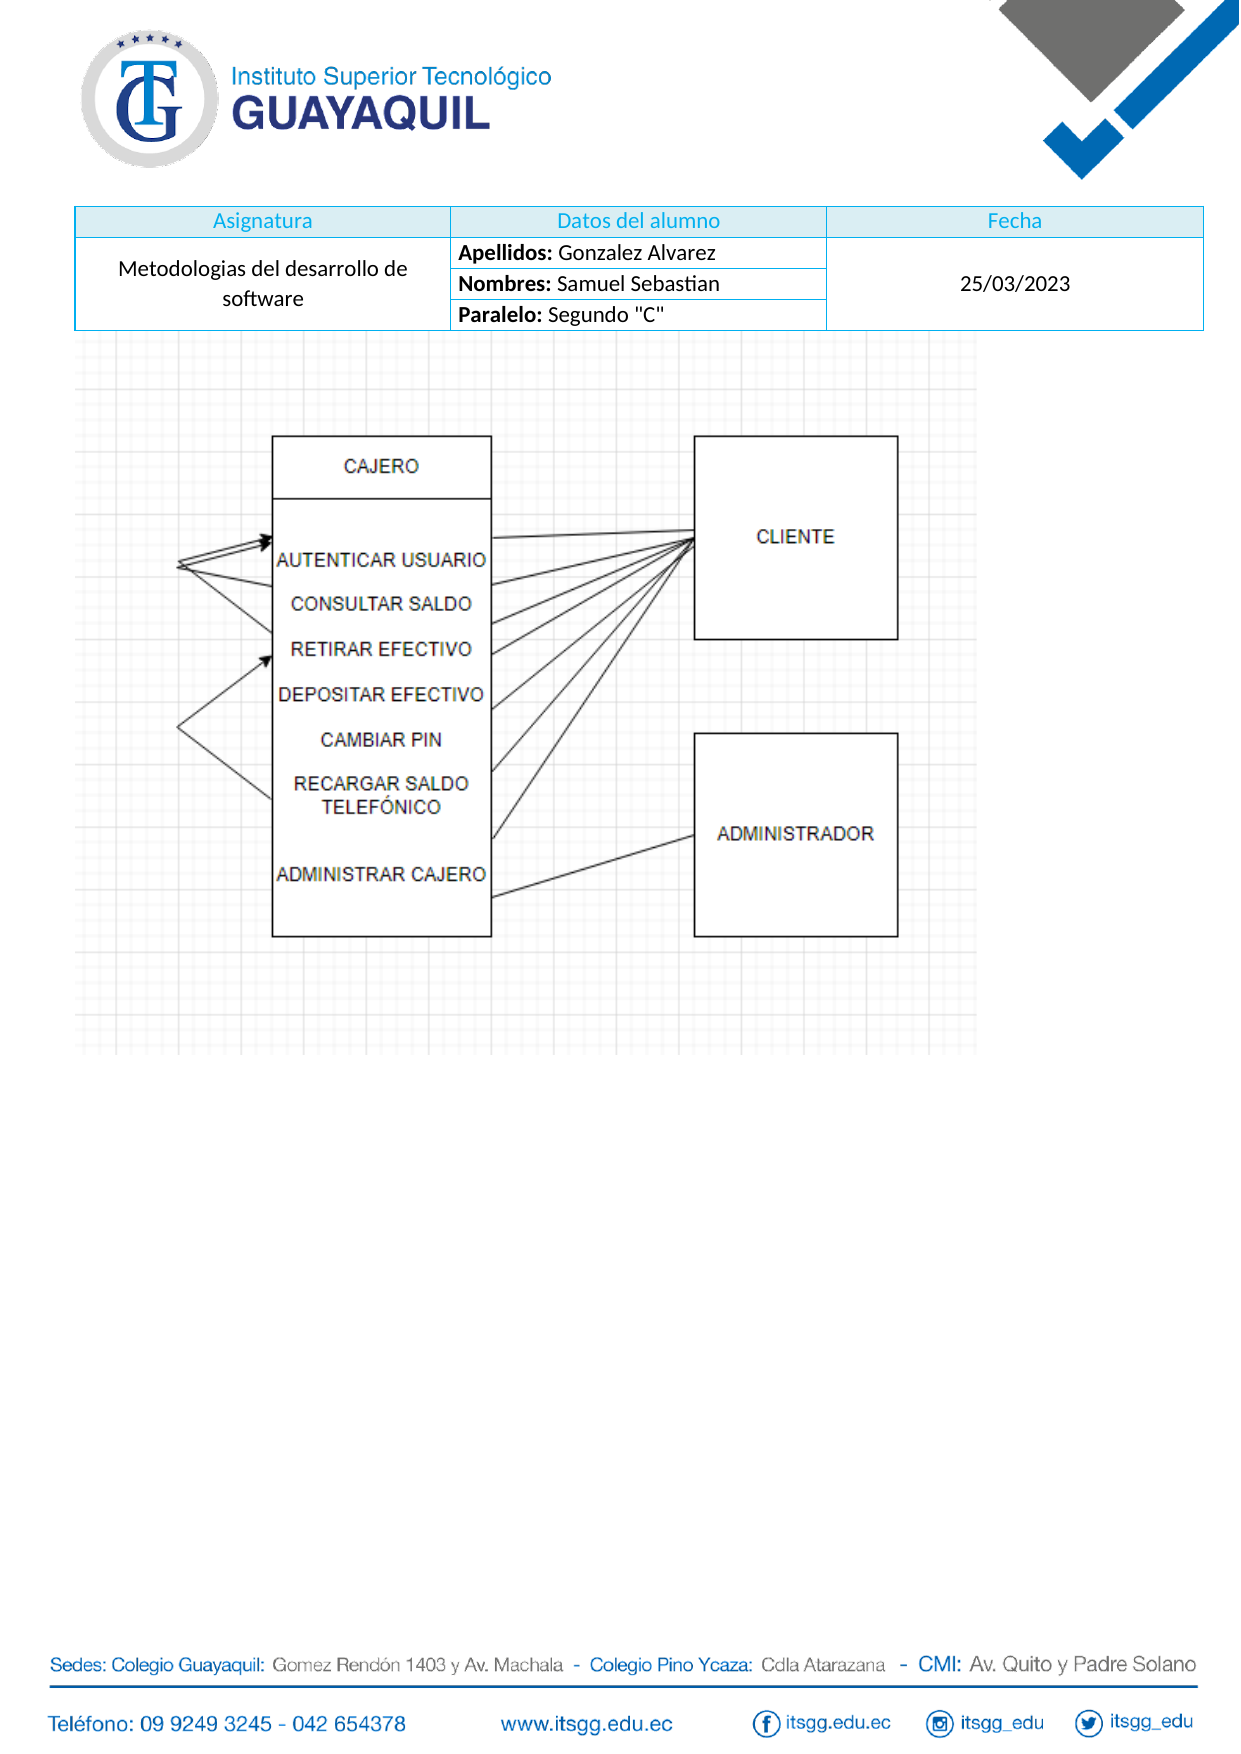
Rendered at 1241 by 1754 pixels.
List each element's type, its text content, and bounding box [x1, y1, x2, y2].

table_cell 25/03/2023 [827, 238, 1203, 330]
table_header Fecha [827, 207, 1203, 237]
table_cell Paralelo: Segundo "C" [451, 300, 826, 330]
table_cell Metodologias del desarrollo de software [76, 238, 450, 330]
table_header Asignatura [76, 207, 450, 237]
table_cell Nombres: Samuel Sebastian [451, 269, 826, 299]
table_header Datos del alumno [451, 207, 826, 237]
picture [75, 332, 977, 1055]
picture [0, 0, 1239, 206]
picture [1, 1633, 1239, 1754]
table_cell Apellidos: Gonzalez Alvarez [451, 238, 826, 268]
